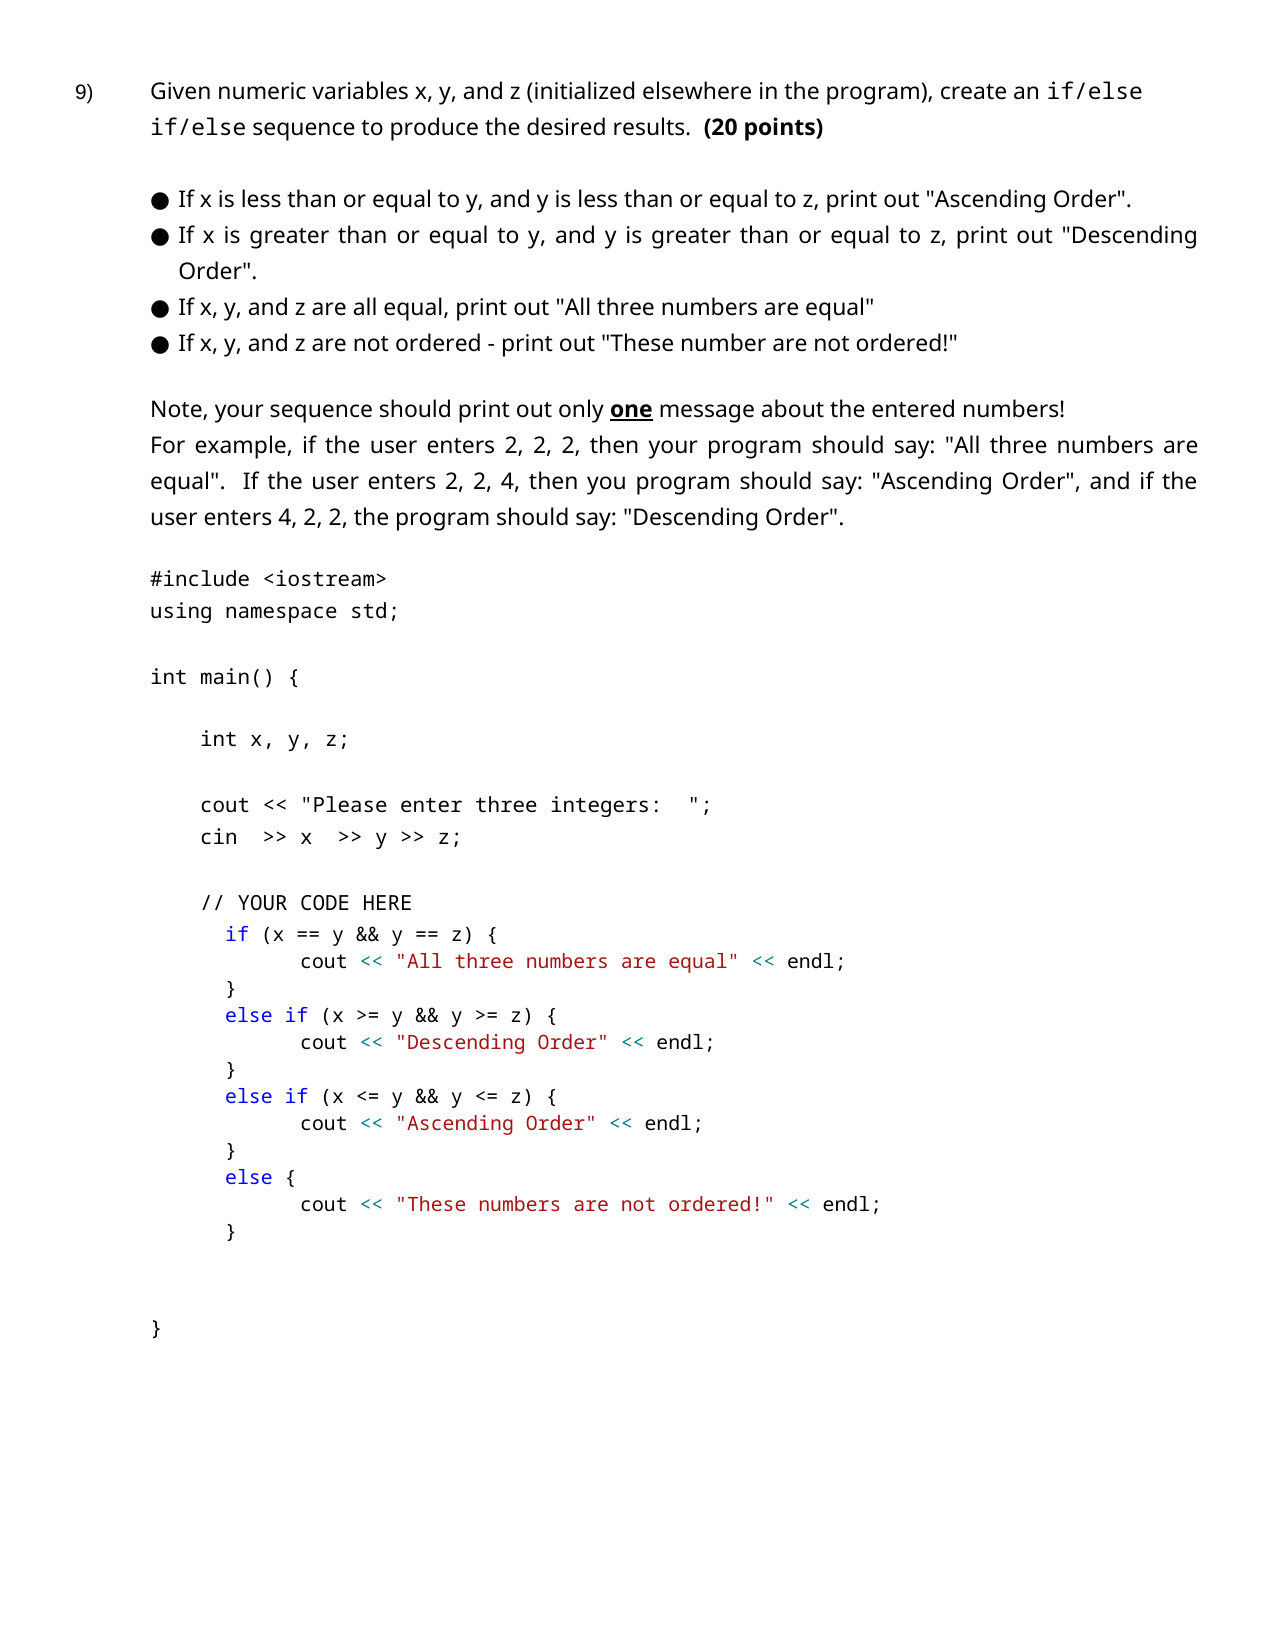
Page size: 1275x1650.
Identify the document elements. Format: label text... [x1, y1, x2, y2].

text cout << "Ascending Order" << endl; [75, 1109, 1200, 1136]
text cout << "All three numbers are equal" << endl; [75, 947, 1200, 974]
text else if (x <= y && y <= z) { [75, 1082, 1200, 1109]
text cout << "Descending Order" << endl; [75, 1028, 1200, 1055]
text cout << "Please enter three integers: "; [150, 790, 1200, 818]
text } [150, 1313, 1200, 1342]
text 9) Given numeric variables x, y, and z (initialized elsewhere in the program), create an if/else if/else sequence to produce the desired results. (20 points) [75, 75, 1200, 142]
text } [75, 1136, 1200, 1163]
text else { [75, 1163, 1200, 1190]
text } [75, 974, 1200, 1001]
list If x, y, and z are all equal, print out "All three numbers are equal" [150, 291, 1200, 322]
text int x, y, z; [150, 724, 1200, 753]
text if (x == y && y == z) { [150, 920, 1200, 947]
list If x is greater than or equal to y, and y is greater than or equal to z, print out "Descending Order". [150, 219, 1200, 286]
list If x, y, and z are not ordered - print out "These number are not ordered!" [150, 327, 1200, 358]
text else if (x >= y && y >= z) { [75, 1001, 1200, 1028]
text For example, if the user enters 2, 2, 2, then your program should say: "All three numbers are equal". If the user enters 2, 2, 4, then you program should say: "Ascending Order", and if the user enters 4, 2, 2, the program should say: "Descending Order". [150, 429, 1200, 532]
text // YOUR CODE HERE [150, 888, 1200, 916]
list If x is less than or equal to y, and y is less than or equal to z, print out "Ascending Order". [150, 183, 1200, 214]
text using namespace std; [150, 597, 1200, 625]
text } [75, 1055, 1200, 1082]
text cout << "These numbers are not ordered!" << endl; [75, 1190, 1200, 1217]
text } [150, 1217, 1200, 1244]
text cin >> x >> y >> z; [150, 822, 1200, 851]
text #include <iostream> [150, 564, 1200, 592]
text Note, your sequence should print out only one message about the entered numbers! [150, 393, 1200, 424]
text int main() { [150, 662, 1200, 690]
